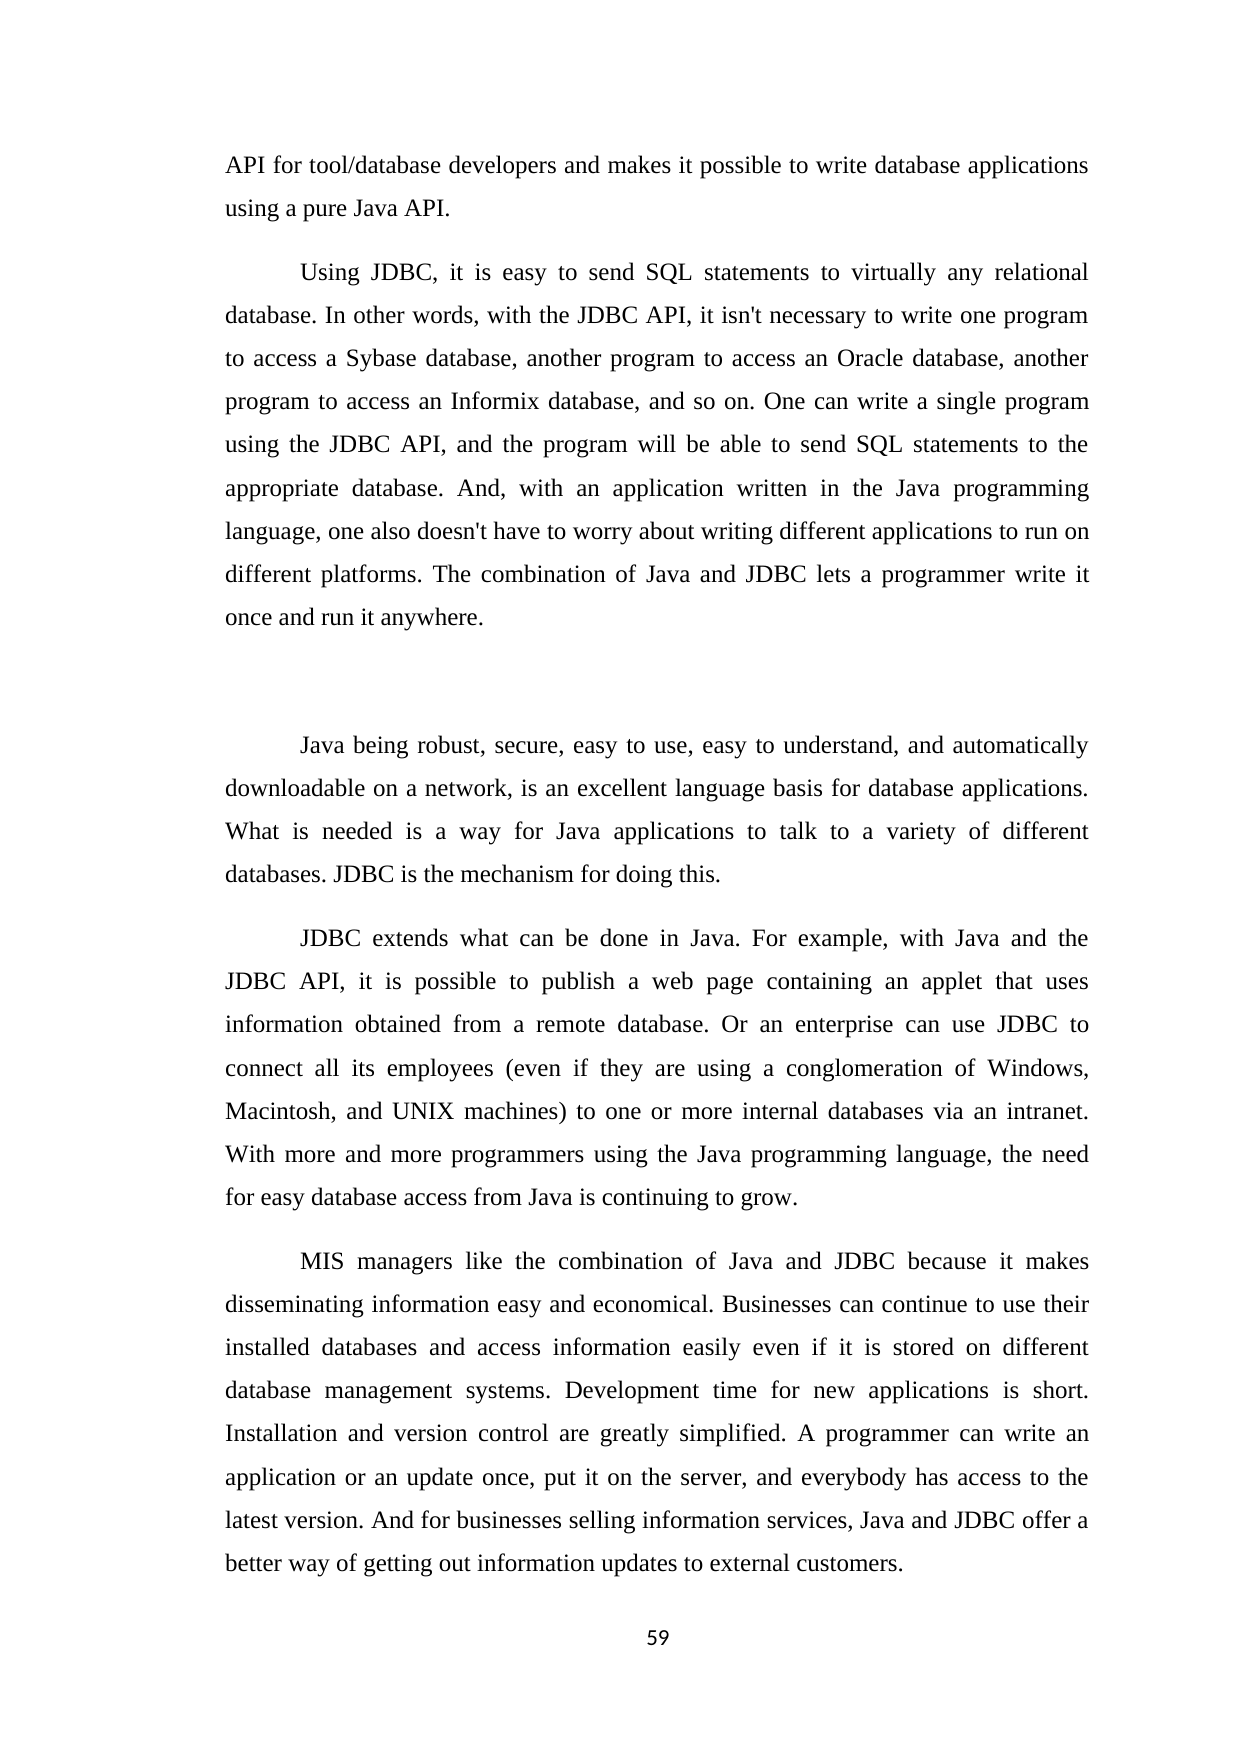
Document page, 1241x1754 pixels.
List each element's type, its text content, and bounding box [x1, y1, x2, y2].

text JDBC extends what can be done in Java. For example, with Java and the JDBC API, it is possible to publish a web page containing an applet that uses information obtained from a remote database. Or an enterprise can use JDBC to connect all its employees (even if they are using a conglomeration of Windows, Macintosh, and UNIX machines) to one or more internal databases via an intranet. With more and more programmers using the Java programming language, the need for easy database access from Java is continuing to grow. [225, 923, 1090, 1211]
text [225, 150, 1090, 222]
text MIS managers like the combination of Java and JDBC because it makes disseminating information easy and economical. Businesses can continue to use their installed databases and access information easily even if it is stored on different database management systems. Development time for new applications is short. Installation and version control are greatly simplified. A programmer can write an application or an update once, put it on the server, and everybody has access to the latest version. And for businesses selling information services, Java and JDBC offer a better way of getting out information updates to external customers. [225, 1246, 1090, 1577]
text Using JDBC, it is easy to send SQL statements to virtually any relational database. In other words, with the JDBC API, it isn't necessary to write one program to access a Sybase database, another program to access an Oracle database, another program to access an Informix database, and so on. One can write a single program using the JDBC API, and the program will be able to send SQL statements to the appropriate database. And, with an application written in the Java programming language, one also doesn't have to worry about writing different applications to run on different platforms. The combination of Java and JDBC lets a programmer write it once and run it anywhere. [225, 257, 1090, 631]
text Java being robust, secure, easy to use, easy to understand, and automatically downloadable on a network, is an excellent language basis for database applications. What is needed is a way for Java applications to talk to a variety of different databases. JDBC is the mechanism for doing this. [225, 730, 1090, 888]
